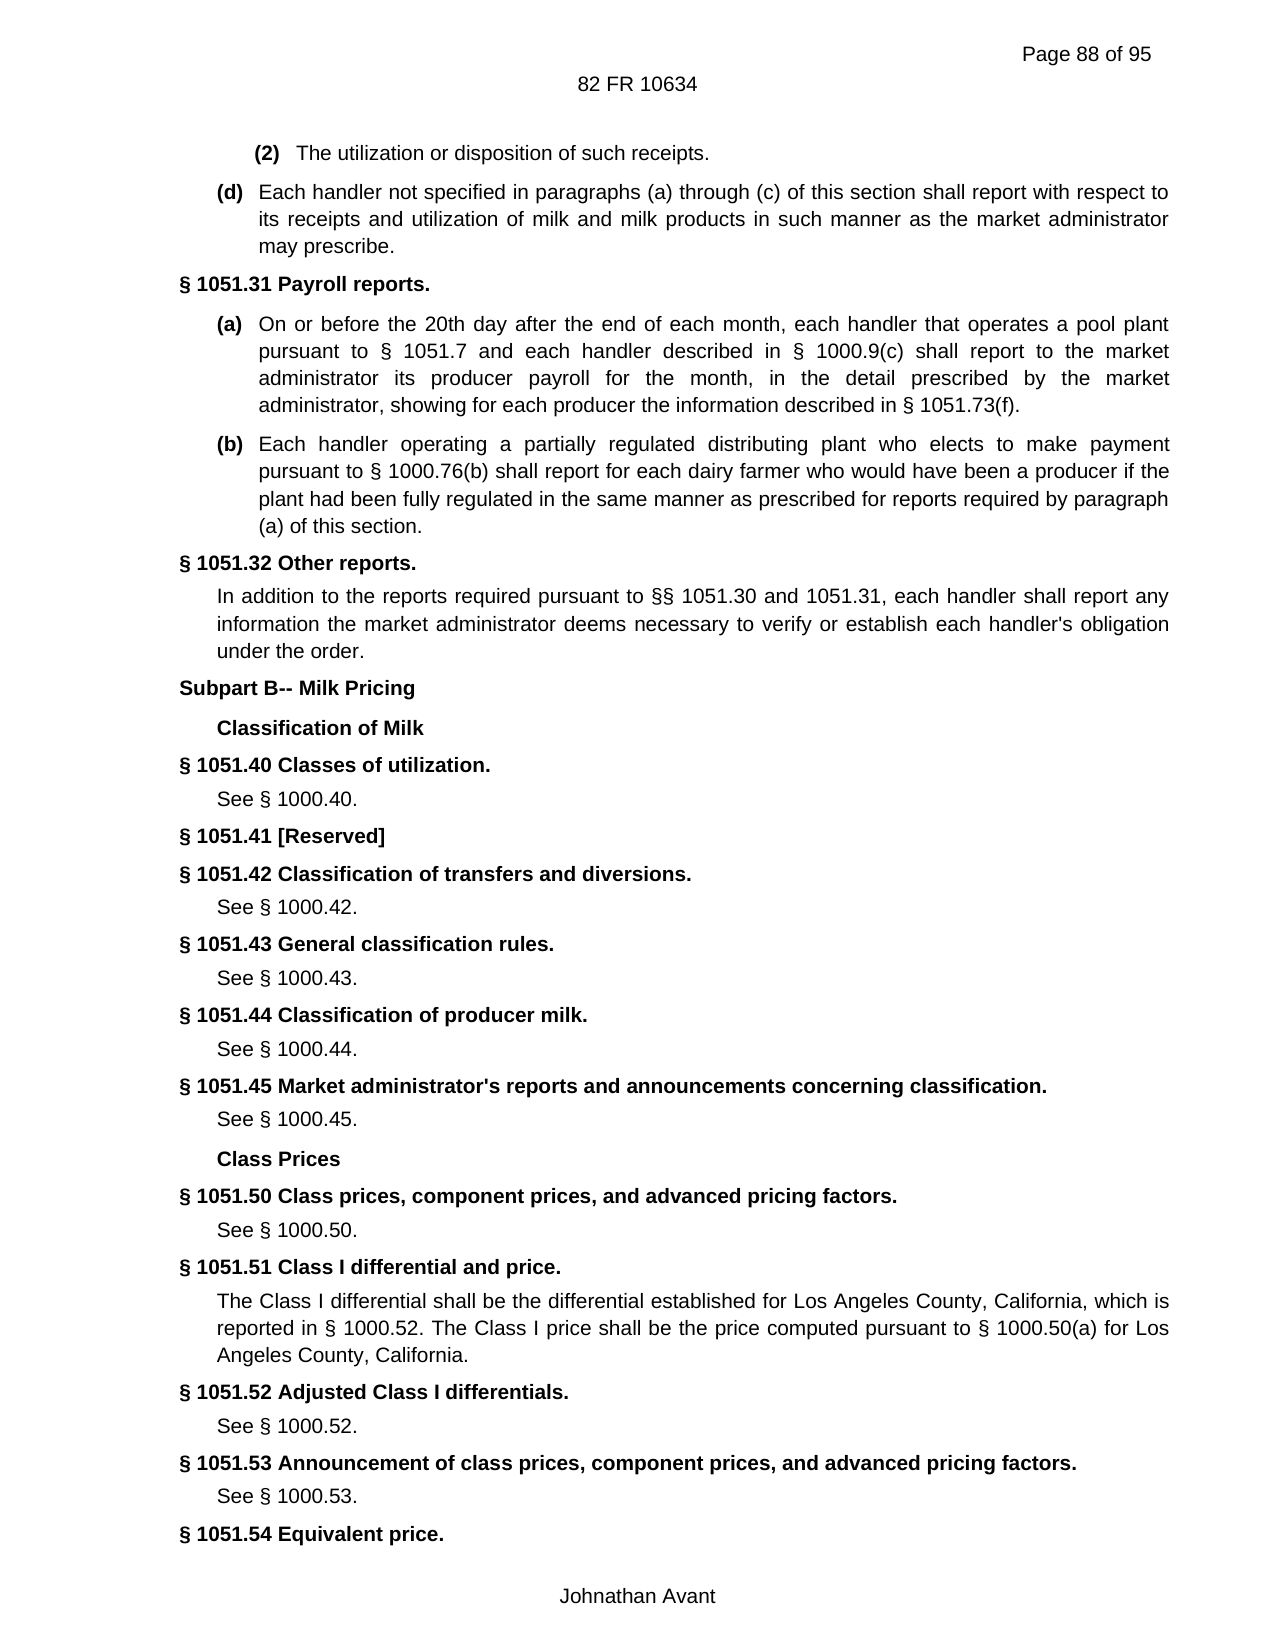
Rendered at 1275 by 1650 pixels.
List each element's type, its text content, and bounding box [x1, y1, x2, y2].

list oducer milk. [179, 1002, 1171, 1027]
text Classification of Milk [217, 712, 1171, 739]
list On or before the 20th day after the end of each month, each handler that operates a pool plant pursuant to § 1051.7 and each handler described in § 1000.9(c) shall report to the market administrator its producer payroll for the month, in the detail prescribed by the market administrator, showing for each producer the information described in § 1051.73(f). [217, 308, 1171, 417]
text The Class I differential shall be the differential established for Los Angeles County, California, which is reported in § 1000.52. The Class I price shall be the price computed pursuant to § 1000.50(a) for Los Angeles County, California. [217, 1285, 1171, 1367]
text See § 1000.43. [217, 962, 1171, 989]
list ansfers and diversions. [179, 860, 1171, 885]
list ferentials. [179, 1379, 1171, 1404]
list Each handler operating a partially regulated distributing plant who elects to make payment pursuant to § 1000.76(b) shall report for each dairy farmer who would have been a producer if the plant had been fully regulated in the same manner as prescribed for reports required by paragraph (a) of this section. [217, 429, 1171, 537]
list and price. [179, 1254, 1171, 1279]
text See § 1000.50. [217, 1214, 1171, 1242]
list Each handler not specified in paragraphs (a) through (c) of this section shall report with respect to its receipts and utilization of milk and milk products in such manner as the market administrator may prescribe. [217, 177, 1171, 258]
text See § 1000.52. [217, 1410, 1171, 1437]
text See § 1000.44. [217, 1033, 1171, 1060]
list on. [179, 752, 1171, 777]
text See § 1000.45. [217, 1104, 1171, 1131]
text See § 1000.42. [217, 892, 1171, 919]
list The utilization or disposition of such receipts. [254, 137, 1171, 164]
list 's reports and announcements concerning classification. [179, 1073, 1171, 1098]
text See § 1000.40. [217, 783, 1171, 810]
list s prices, component prices, and advanced pricing factors. [179, 1450, 1171, 1475]
text See § 1000.53. [217, 1481, 1171, 1508]
text In addition to the reports required pursuant to §§ 1051.30 and 1051.31, each handler shall report any information the market administrator deems necessary to verify or establish each handler's obligation under the order. [217, 581, 1171, 662]
list ent prices, and advanced pricing factors. [179, 1183, 1171, 1208]
list on rules. [179, 931, 1171, 956]
text Class Prices [217, 1144, 1171, 1171]
